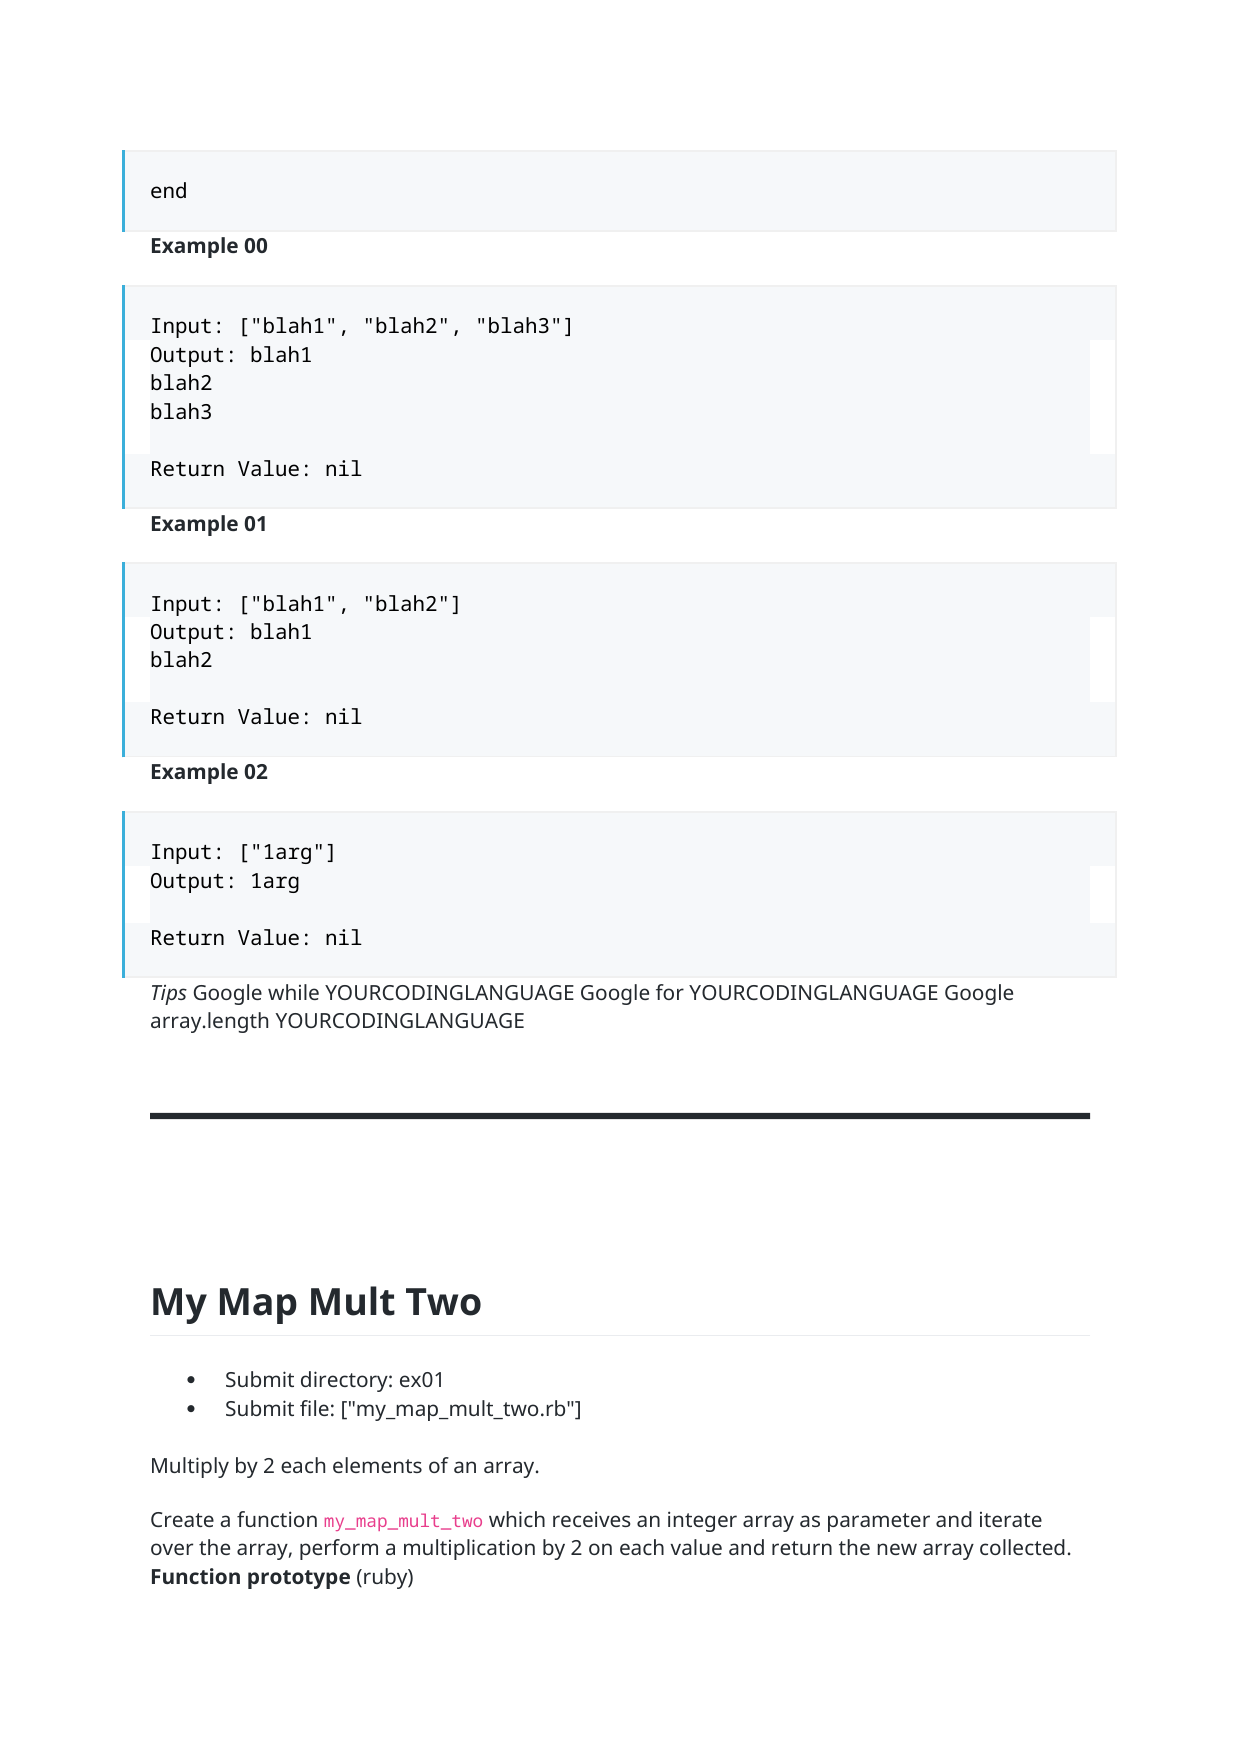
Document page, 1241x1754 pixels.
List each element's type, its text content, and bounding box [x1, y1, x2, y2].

text Input: ["blah1", "blah2"] [125, 564, 1115, 617]
text end [125, 152, 1115, 230]
text Create a function my_map_mult_two which receives an integer array as parameter and iterate over the array, perform a multiplication by 2 on each value and return the new array collected. [150, 1505, 1090, 1562]
list Submit directory: ex01 [187, 1366, 1090, 1394]
text Example 01 [150, 509, 1090, 537]
text Input: ["blah1", "blah2", "blah3"] [125, 287, 1115, 340]
list Submit file: ["my_map_mult_two.rb"] [187, 1394, 1090, 1422]
text Example 02 [150, 757, 1090, 786]
text blah3 [150, 397, 1090, 425]
text My Map Mult Two [150, 1275, 1090, 1335]
text Return Value: nil [125, 427, 1115, 507]
text Output: 1arg [150, 866, 1090, 894]
text Example 00 [150, 232, 1090, 260]
text Output: blah1 [150, 340, 1090, 368]
text Function prototype (ruby) [150, 1562, 1090, 1590]
text Output: blah1 [150, 617, 1090, 646]
text Multiply by 2 each elements of an array. [150, 1452, 1090, 1480]
text blah2 [150, 368, 1090, 397]
text Return Value: nil [125, 676, 1115, 756]
text Input: ["1arg"] [125, 813, 1115, 866]
text Tips Google while YOURCODINGLANGUAGE Google for YOURCODINGLANGUAGE Google array.length YOURCODINGLANGUAGE [150, 978, 1090, 1035]
text blah2 [150, 646, 1090, 674]
text Return Value: nil [125, 896, 1115, 976]
